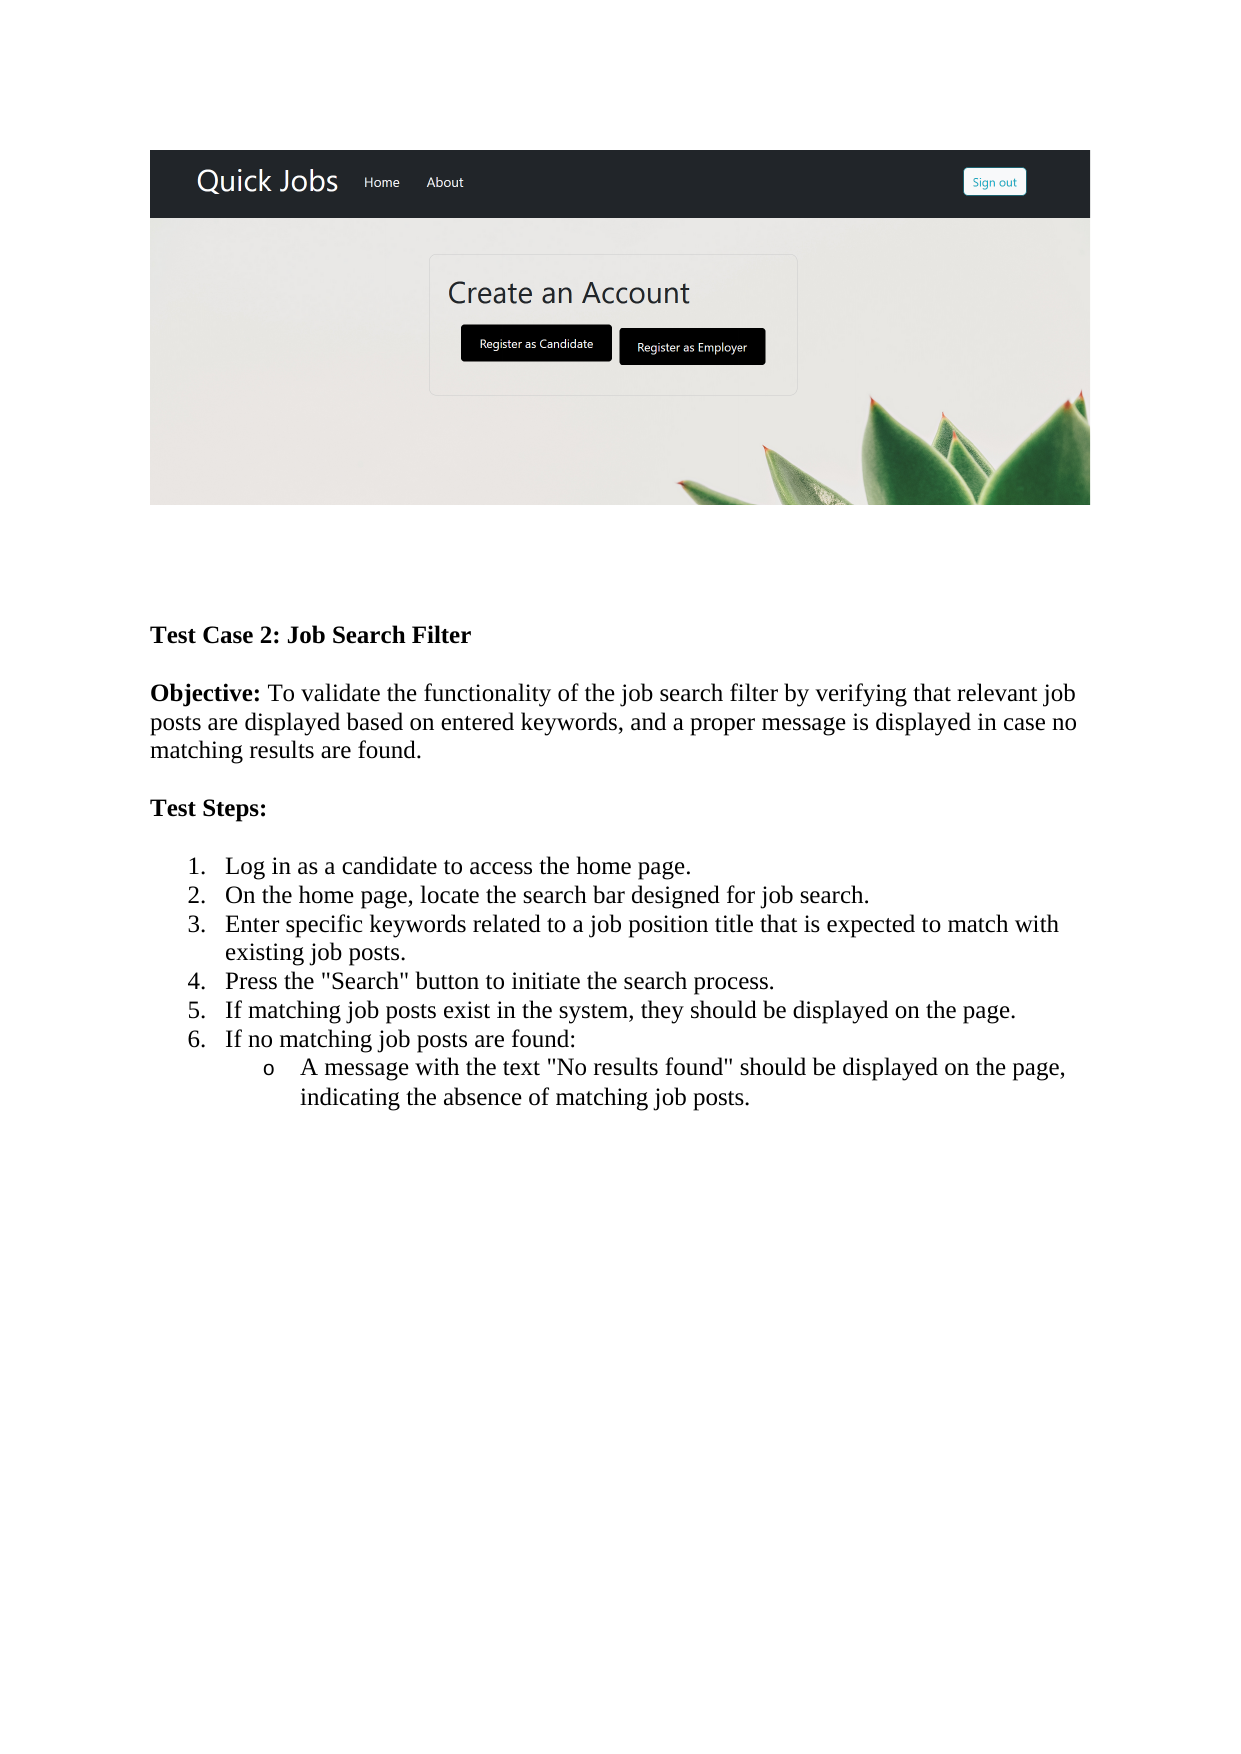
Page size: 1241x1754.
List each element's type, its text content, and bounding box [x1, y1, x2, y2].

picture [150, 150, 1091, 505]
text Objective: To validate the functionality of the job search filter by verifying that relevant job posts are displayed based on entered keywords, and a proper message is displayed in case no matching results are found. [150, 678, 1090, 764]
list A message with the text "No results found" should be displayed on the page, indicating the absence of matching job posts. [262, 1052, 1090, 1111]
list If no matching job posts are found: [187, 1024, 1090, 1052]
text Test Case 2: Job Search Filter [150, 620, 1090, 649]
list Press the "Search" button to initiate the search process. [187, 966, 1090, 995]
list Log in as a candidate to access the home page. [187, 851, 1090, 880]
text Test Steps: [150, 793, 1090, 822]
list On the home page, locate the search bar designed for job search. [187, 880, 1090, 909]
list Enter specific keywords related to a job position title that is expected to match with existing job posts. [187, 909, 1090, 966]
list If matching job posts exist in the system, they should be displayed on the page. [187, 995, 1090, 1024]
